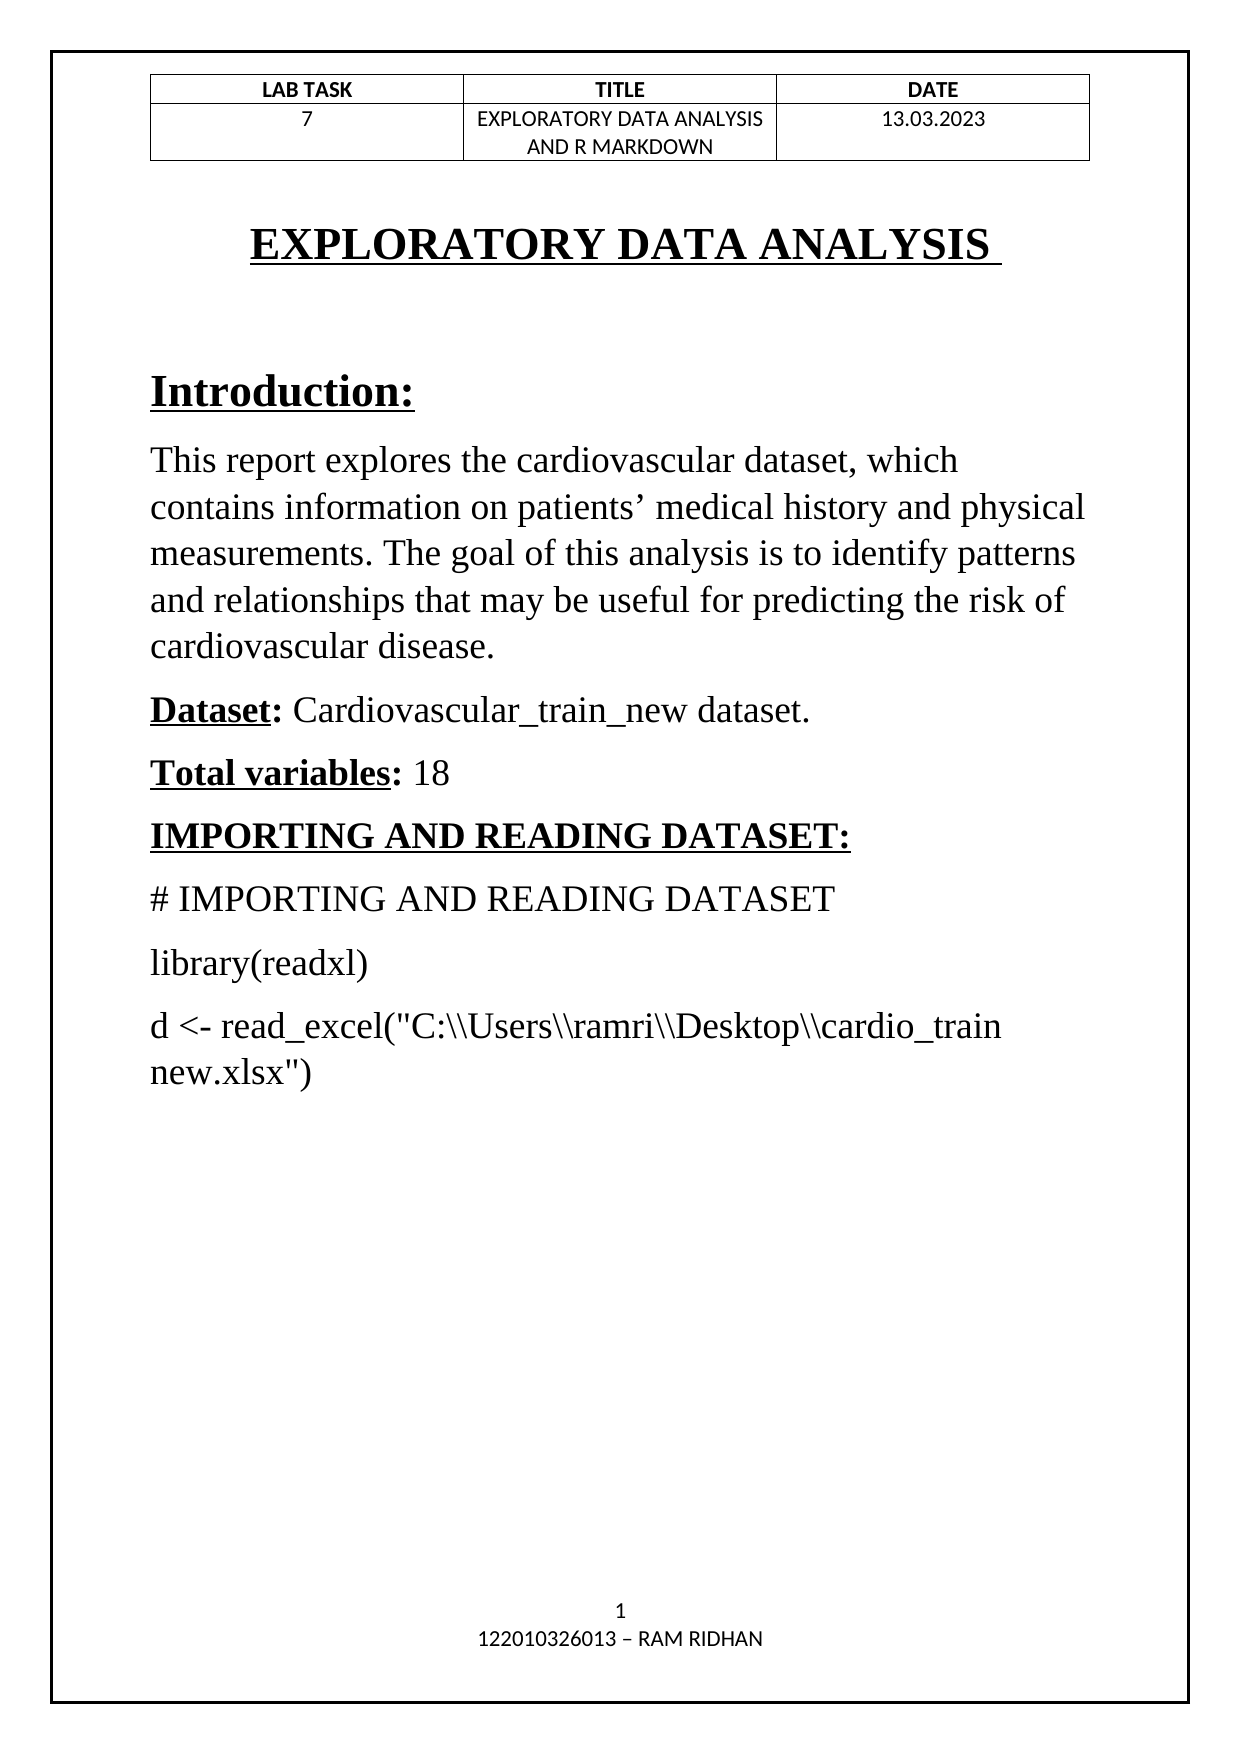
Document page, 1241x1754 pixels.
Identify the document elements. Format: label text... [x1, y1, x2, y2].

text # IMPORTING AND READING DATASET [150, 877, 1090, 920]
text EXPLORATORY DATA ANALYSIS [150, 217, 1090, 270]
text d <- read_excel("C:\\Users\\ramri\\Desktop\\cardio_train new.xlsx") [150, 1003, 1090, 1093]
text library(readxl) [150, 940, 1090, 983]
text Introduction: [150, 364, 1090, 417]
text Total variables: 18 [150, 750, 1090, 793]
text Dataset: Cardiovascular_train_new dataset. [150, 687, 1090, 730]
text This report explores the cardiovascular dataset, which contains information on patients’ medical history and physical measurements. The goal of this analysis is to identify patterns and relationships that may be useful for predicting the risk of cardiovascular disease. [150, 438, 1090, 667]
text IMPORTING AND READING DATASET: [150, 813, 1090, 857]
